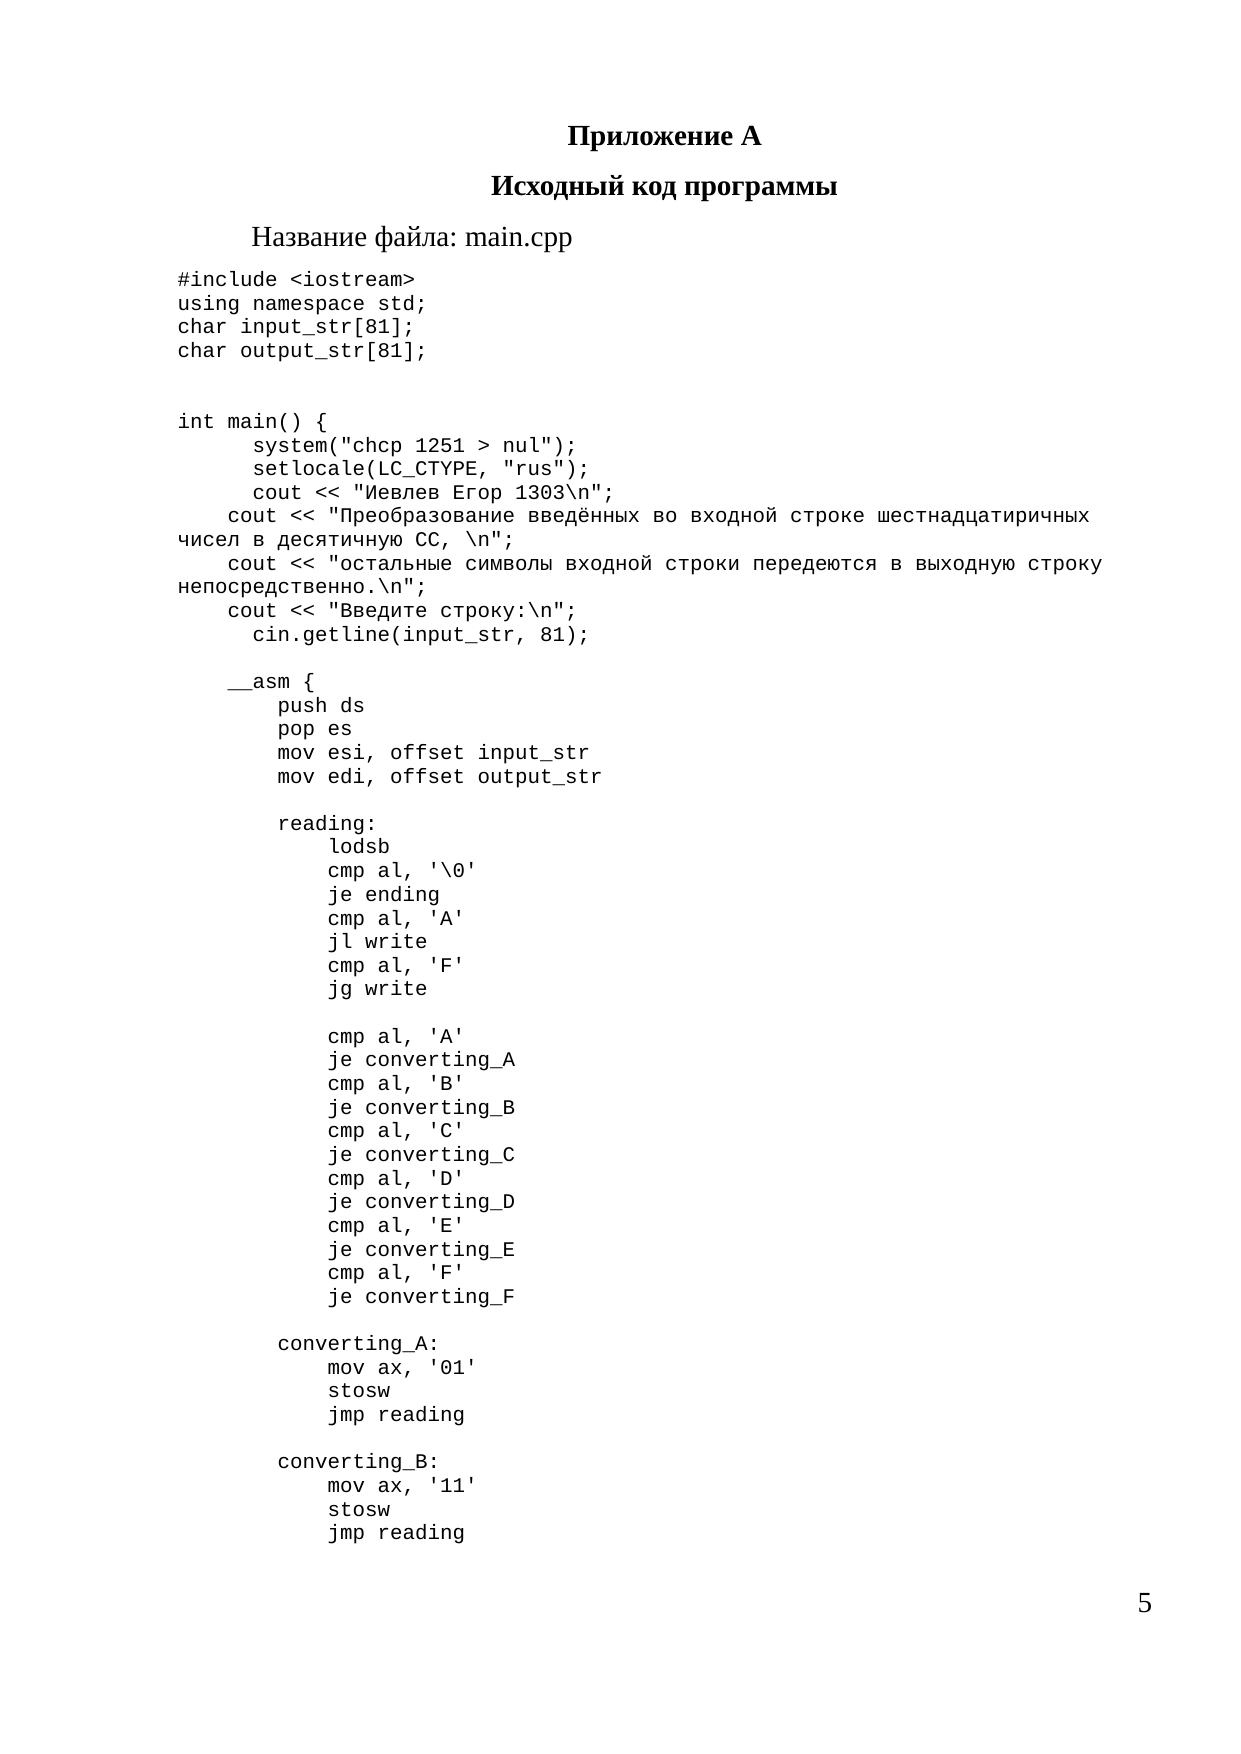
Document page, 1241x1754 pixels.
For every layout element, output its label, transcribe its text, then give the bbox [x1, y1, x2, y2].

text jmp reading [177, 1522, 1152, 1546]
text cout << "Введите строку:\n"; [177, 600, 1152, 624]
text char input_str[81]; [177, 316, 1152, 340]
text __asm { [177, 671, 1152, 695]
text jmp reading [177, 1404, 1152, 1428]
text mov edi, offset output_str [177, 766, 1152, 789]
text cout << "Преобразование введённых во входной строке шестнадцатиричных чисел в десятичную СС, \n"; [177, 506, 1152, 553]
text mov ax, '01' [177, 1357, 1152, 1380]
text cmp al, 'A' [177, 1026, 1152, 1049]
text cmp al, 'F' [177, 1262, 1152, 1286]
text lodsb [177, 837, 1152, 860]
subtitle Приложение А Исходный код программы [177, 118, 1152, 202]
text je converting_B [177, 1097, 1152, 1120]
text cin.getline(input_str, 81); [177, 624, 1152, 647]
text jg write [177, 978, 1152, 1002]
text cmp al, '\0' [177, 860, 1152, 884]
text cmp al, 'B' [177, 1073, 1152, 1097]
text mov ax, '11' [177, 1475, 1152, 1499]
text system("chcp 1251 > nul"); [177, 434, 1152, 458]
text cmp al, 'D' [177, 1168, 1152, 1191]
text stosw [177, 1499, 1152, 1522]
text cout << "Иевлев Егор 1303\n"; [177, 482, 1152, 506]
text Название файла: main.cpp [177, 219, 1152, 252]
text cout << "остальные символы входной строки передеются в выходную строку непосредственно.\n"; [177, 553, 1152, 600]
text je converting_D [177, 1191, 1152, 1215]
text jl write [177, 931, 1152, 955]
text cmp al, 'F' [177, 955, 1152, 978]
text setlocale(LC_CTYPE, "rus"); [177, 458, 1152, 482]
text stosw [177, 1380, 1152, 1404]
text reading: [177, 813, 1152, 837]
text je converting_C [177, 1144, 1152, 1168]
text cmp al, 'A' [177, 907, 1152, 931]
text pop es [177, 718, 1152, 742]
text converting_B: [177, 1451, 1152, 1475]
text int main() { [177, 411, 1152, 434]
text je converting_A [177, 1049, 1152, 1073]
text using namespace std; [177, 293, 1152, 316]
text je ending [177, 884, 1152, 907]
text je converting_F [177, 1286, 1152, 1309]
text push ds [177, 695, 1152, 718]
text #include <iostream> [177, 269, 1152, 293]
text converting_A: [177, 1333, 1152, 1357]
text char output_str[81]; [177, 340, 1152, 364]
text cmp al, 'C' [177, 1120, 1152, 1144]
text je converting_E [177, 1238, 1152, 1262]
text mov esi, offset input_str [177, 742, 1152, 766]
text cmp al, 'E' [177, 1215, 1152, 1238]
